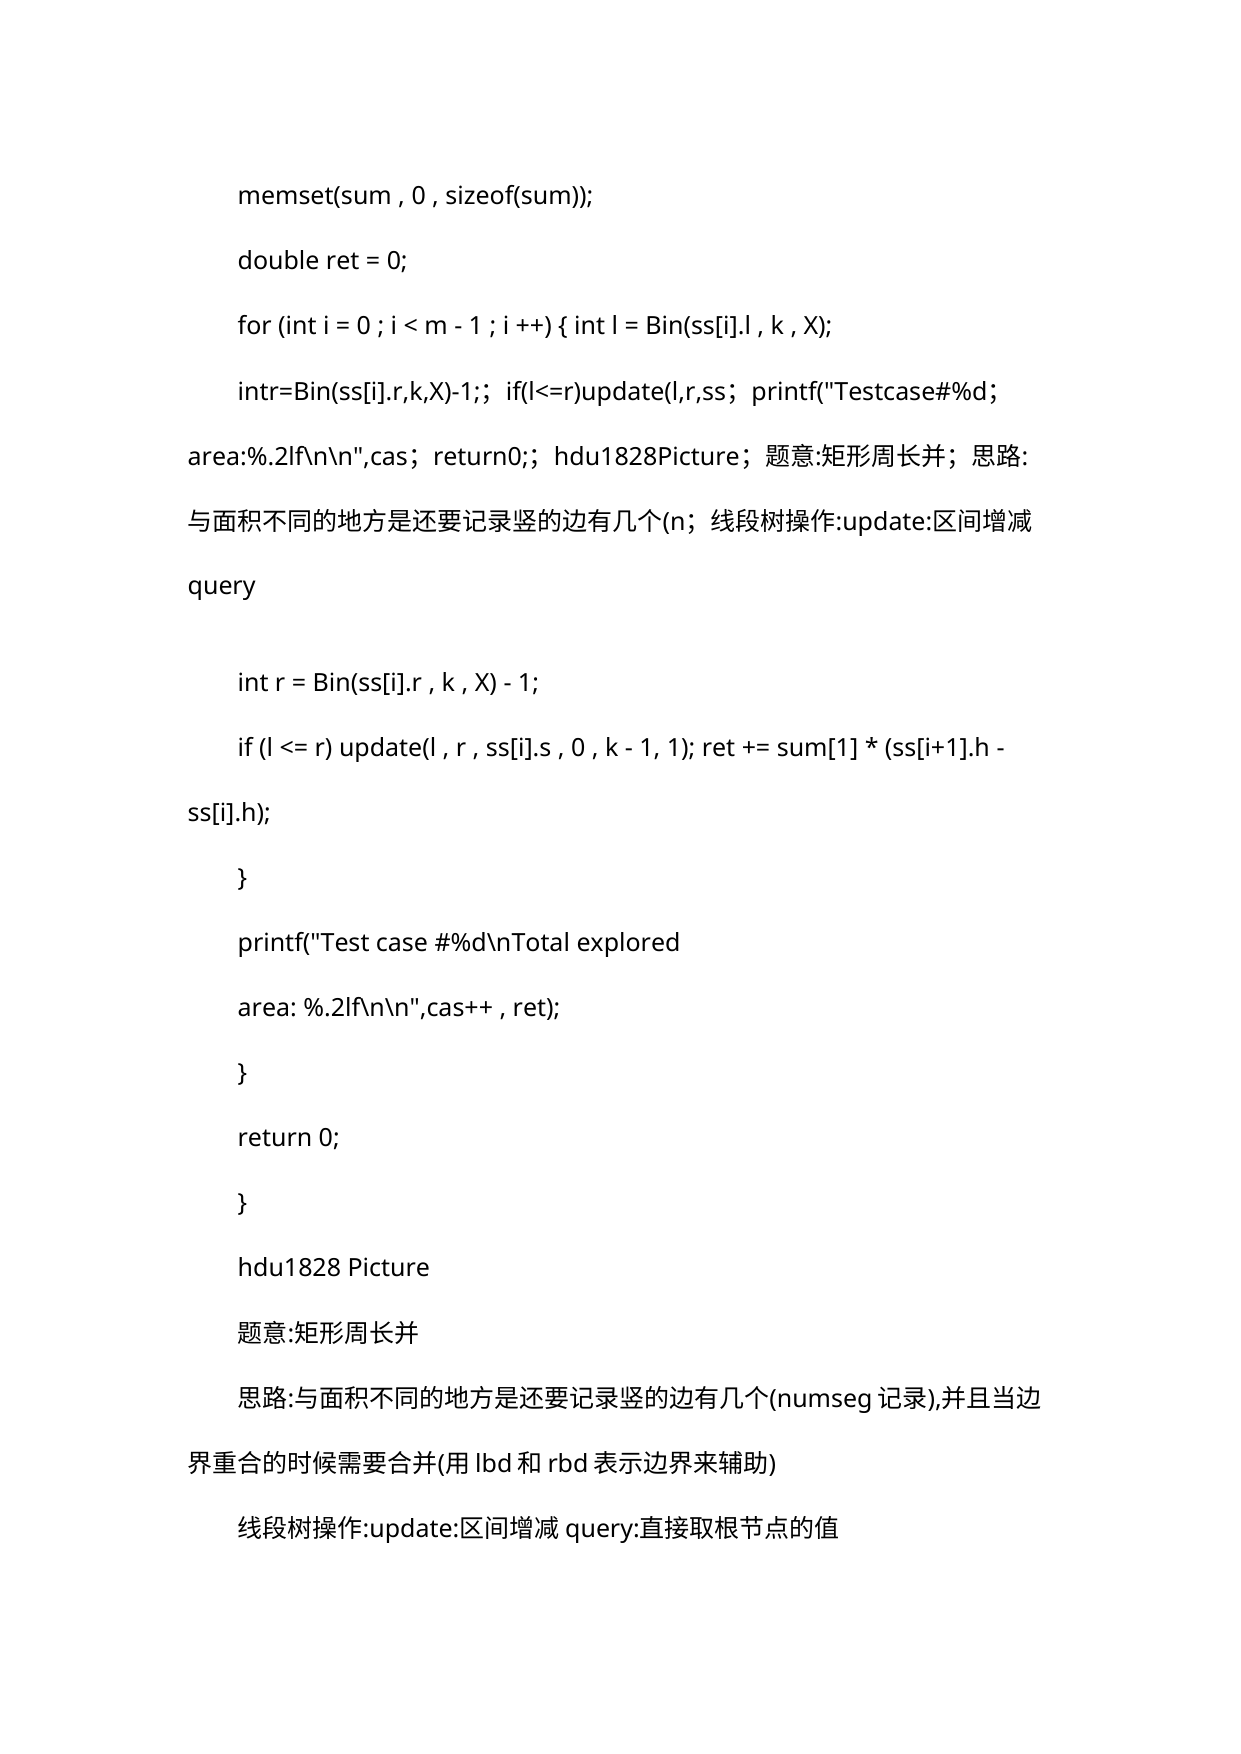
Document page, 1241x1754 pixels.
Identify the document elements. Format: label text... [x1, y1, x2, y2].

text area: %.2lf\n\n",cas++ , ret); [187, 974, 1053, 1039]
text 线段树操作:update:区间增减 query:直接取根节点的值 [187, 1494, 1053, 1559]
text double ret = 0; [187, 227, 1053, 292]
text for (int i = 0 ; i < m - 1 ; i ++) { int l = Bin(ss[i].l , k , X); [187, 292, 1053, 357]
text } [187, 844, 1053, 909]
text if (l <= r) update(l , r , ss[i].s , 0 , k - 1, 1); ret += sum[1] * (ss[i+1].h - ss[i].h); [187, 714, 1053, 844]
text 思路:与面积不同的地方是还要记录竖的边有几个(numseg记录),并且当边界重合的时候需要合并(用lbd和rbd表示边界来辅助) [187, 1364, 1053, 1494]
text printf("Test case #%d\nTotal explored [187, 909, 1053, 974]
text 题意:矩形周长并 [187, 1299, 1053, 1364]
text intr=Bin(ss[i].r,k,X)-1;；if(l<=r)update(l,r,ss；printf("Testcase#%d；area:%.2lf\n\n",cas；return0;；hdu1828Picture；题意:矩形周长并；思路:与面积不同的地方是还要记录竖的边有几个(n；线段树操作:update:区间增减query [187, 357, 1053, 617]
text int r = Bin(ss[i].r , k , X) - 1; [187, 649, 1053, 714]
text hdu1828 Picture [187, 1234, 1053, 1299]
text memset(sum , 0 , sizeof(sum)); [187, 162, 1053, 227]
text } [187, 1169, 1053, 1234]
text return 0; [187, 1104, 1053, 1169]
text } [187, 1039, 1053, 1104]
